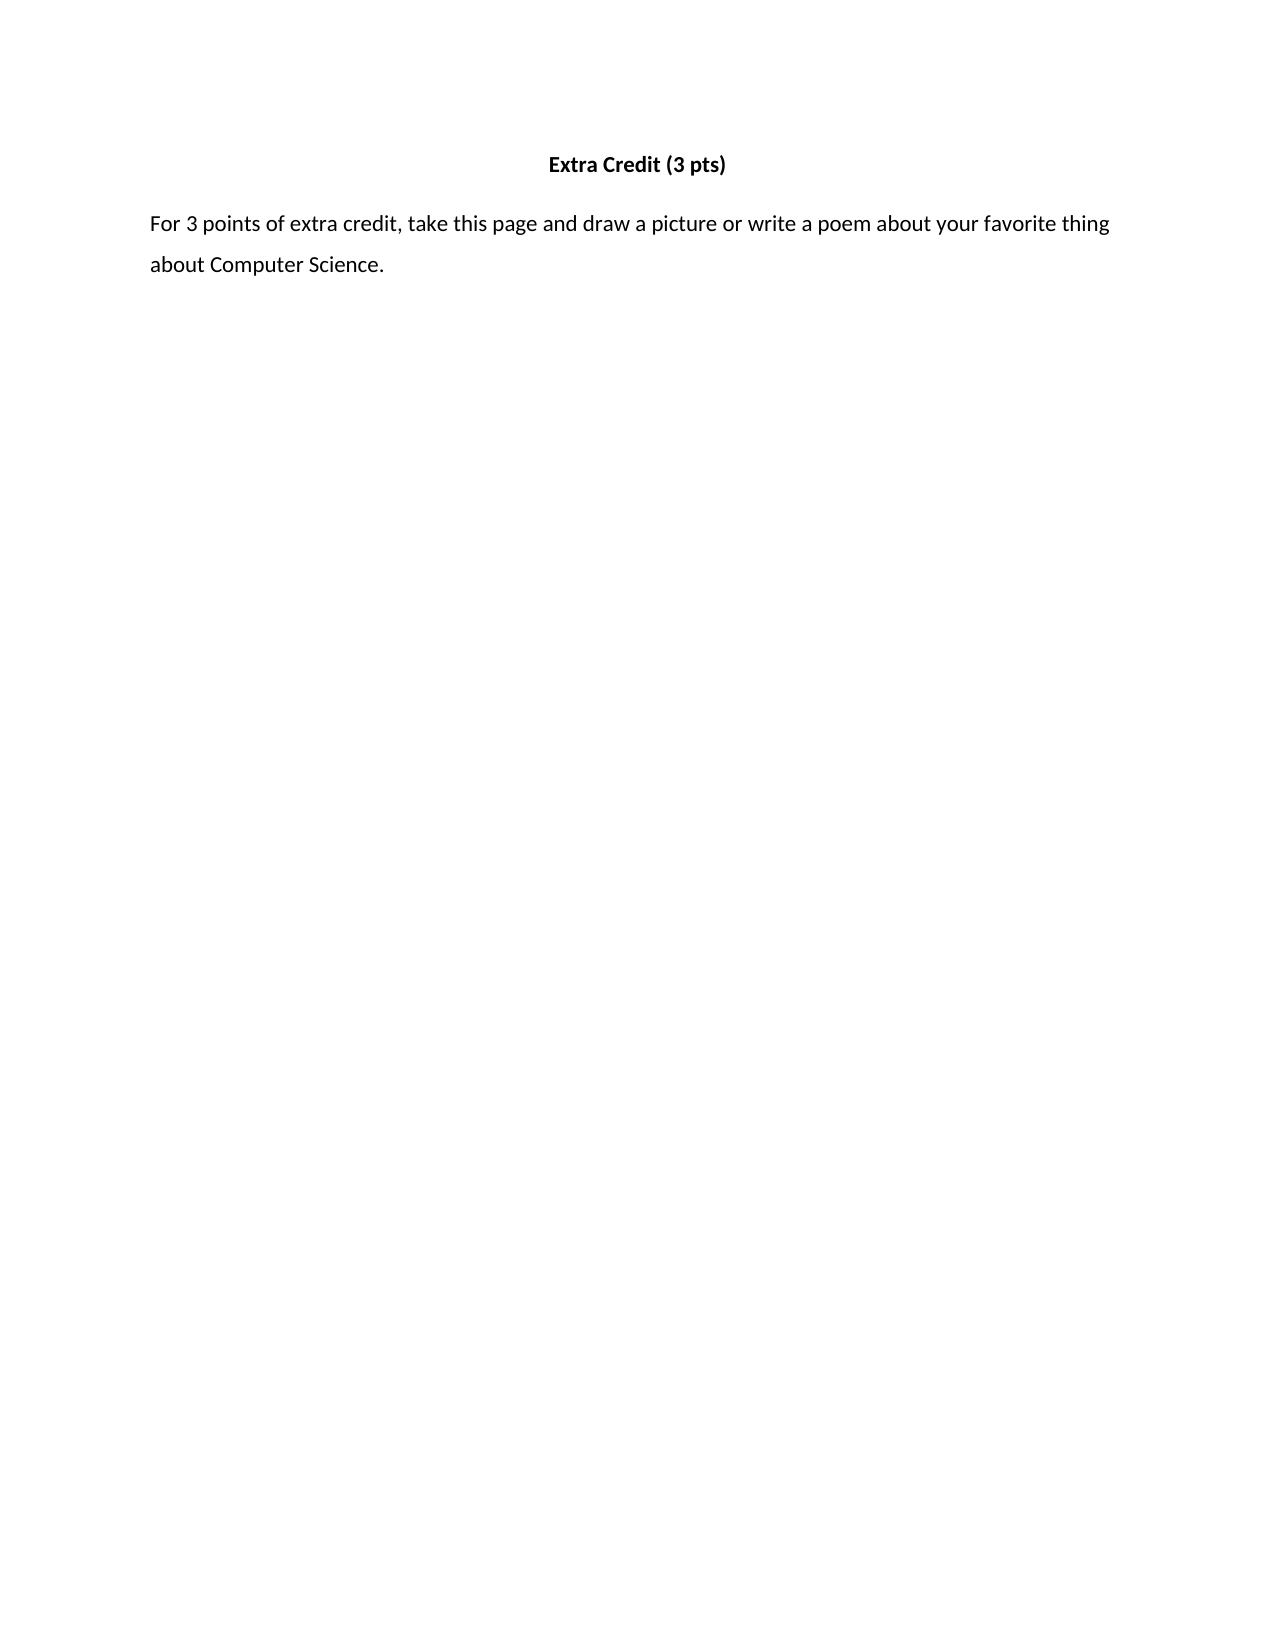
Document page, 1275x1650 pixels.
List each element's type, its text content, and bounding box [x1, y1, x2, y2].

text For 3 points of extra credit, take this page and draw a picture or write a poem about your favorite thing about Computer Science. [150, 209, 1125, 279]
text Extra Credit (3 pts) [150, 150, 1125, 178]
